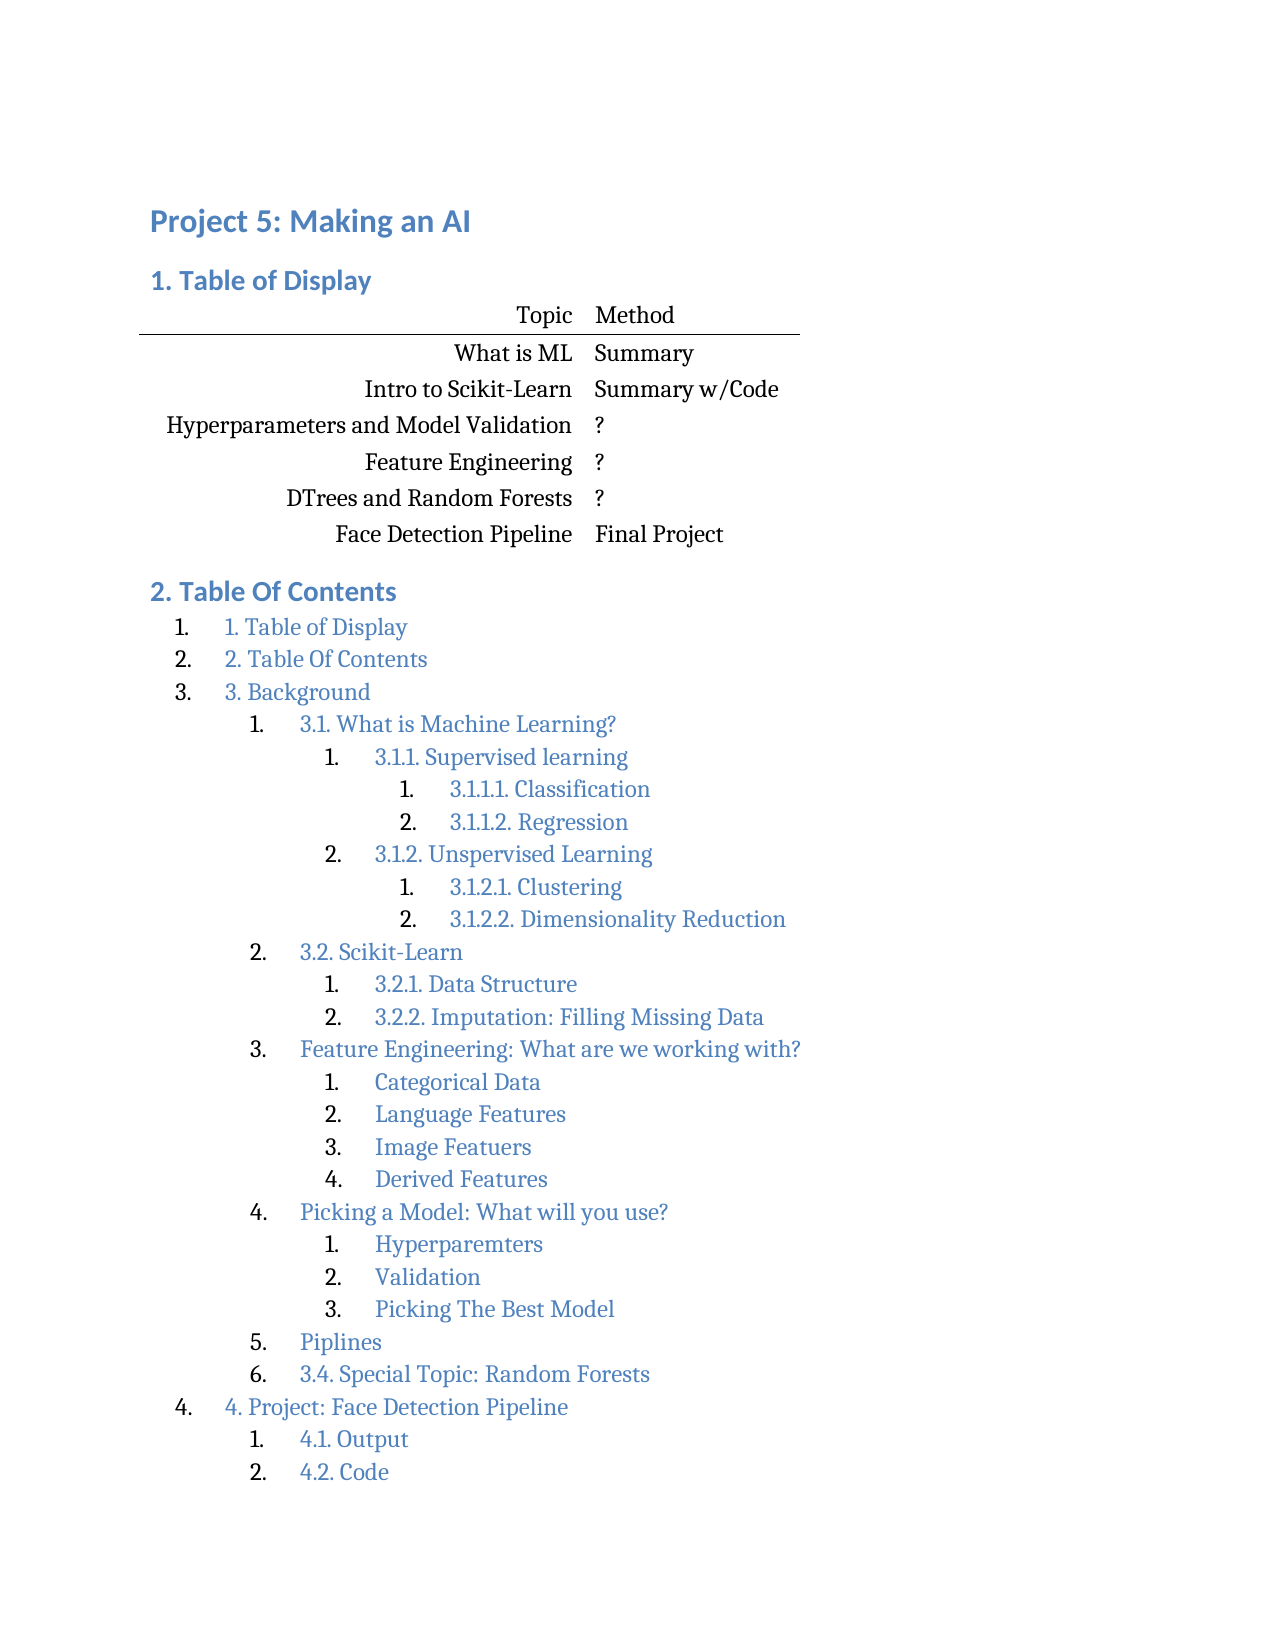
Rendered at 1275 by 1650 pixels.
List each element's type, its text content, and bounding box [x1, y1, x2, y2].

table_cell Intro to Scikit-Learn [139, 371, 583, 407]
list 3.2. Scikit-Learn [250, 938, 1125, 966]
list 3.1.2.2. Dimensionality Reduction [400, 905, 1125, 934]
list Feature Engineering: What are we working with? [250, 1035, 1125, 1064]
table_cell Face Detection Pipeline [139, 516, 583, 552]
list Categorical Data [325, 1068, 1125, 1096]
list 3.2.1. Data Structure [325, 970, 1125, 999]
list 4.1. Output [250, 1425, 1125, 1454]
list Derived Features [325, 1165, 1125, 1194]
list 3.4. Special Topic: Random Forests [250, 1360, 1125, 1389]
table_cell Final Project [584, 516, 800, 552]
table_cell Feature Engineering [139, 444, 583, 480]
list 1. Table of Display [175, 613, 1125, 641]
table_header Method [584, 297, 800, 333]
table_cell Summary w/Code [584, 371, 800, 407]
list 4.2. Code [250, 1458, 1125, 1486]
list Validation [325, 1263, 1125, 1291]
table_cell Summary [584, 335, 800, 371]
list Language Features [325, 1100, 1125, 1129]
list 2. Table Of Contents [175, 645, 1125, 674]
table_cell Hyperparameters and Model Validation [139, 408, 583, 444]
list Hyperparemters [325, 1230, 1125, 1259]
list 3.1. What is Machine Learning? [250, 710, 1125, 739]
list 3.1.1.2. Regression [400, 808, 1125, 836]
subtitle 1. Table of Display [150, 262, 1125, 297]
list Piplines [250, 1328, 1125, 1356]
list Image Featuers [325, 1133, 1125, 1161]
list 3.1.1. Supervised learning [325, 743, 1125, 771]
subtitle 2. Table Of Contents [150, 573, 1125, 609]
list 3. Background [175, 678, 1125, 706]
list 3.1.2. Unspervised Learning [325, 840, 1125, 869]
list 3.2.2. Imputation: Filling Missing Data [325, 1003, 1125, 1031]
table_header Topic [139, 297, 583, 333]
table_cell ? [584, 444, 800, 480]
table_cell ? [584, 408, 800, 444]
subtitle Project 5: Making an AI [150, 200, 1125, 241]
table_cell ? [584, 480, 800, 516]
list 3.1.2.1. Clustering [400, 873, 1125, 901]
table_cell What is ML [139, 335, 583, 371]
table_cell DTrees and Random Forests [139, 480, 583, 516]
list Picking a Model: What will you use? [250, 1198, 1125, 1226]
list 3.1.1.1. Classification [400, 775, 1125, 804]
list Picking The Best Model [325, 1295, 1125, 1324]
list 4. Project: Face Detection Pipeline [175, 1393, 1125, 1421]
